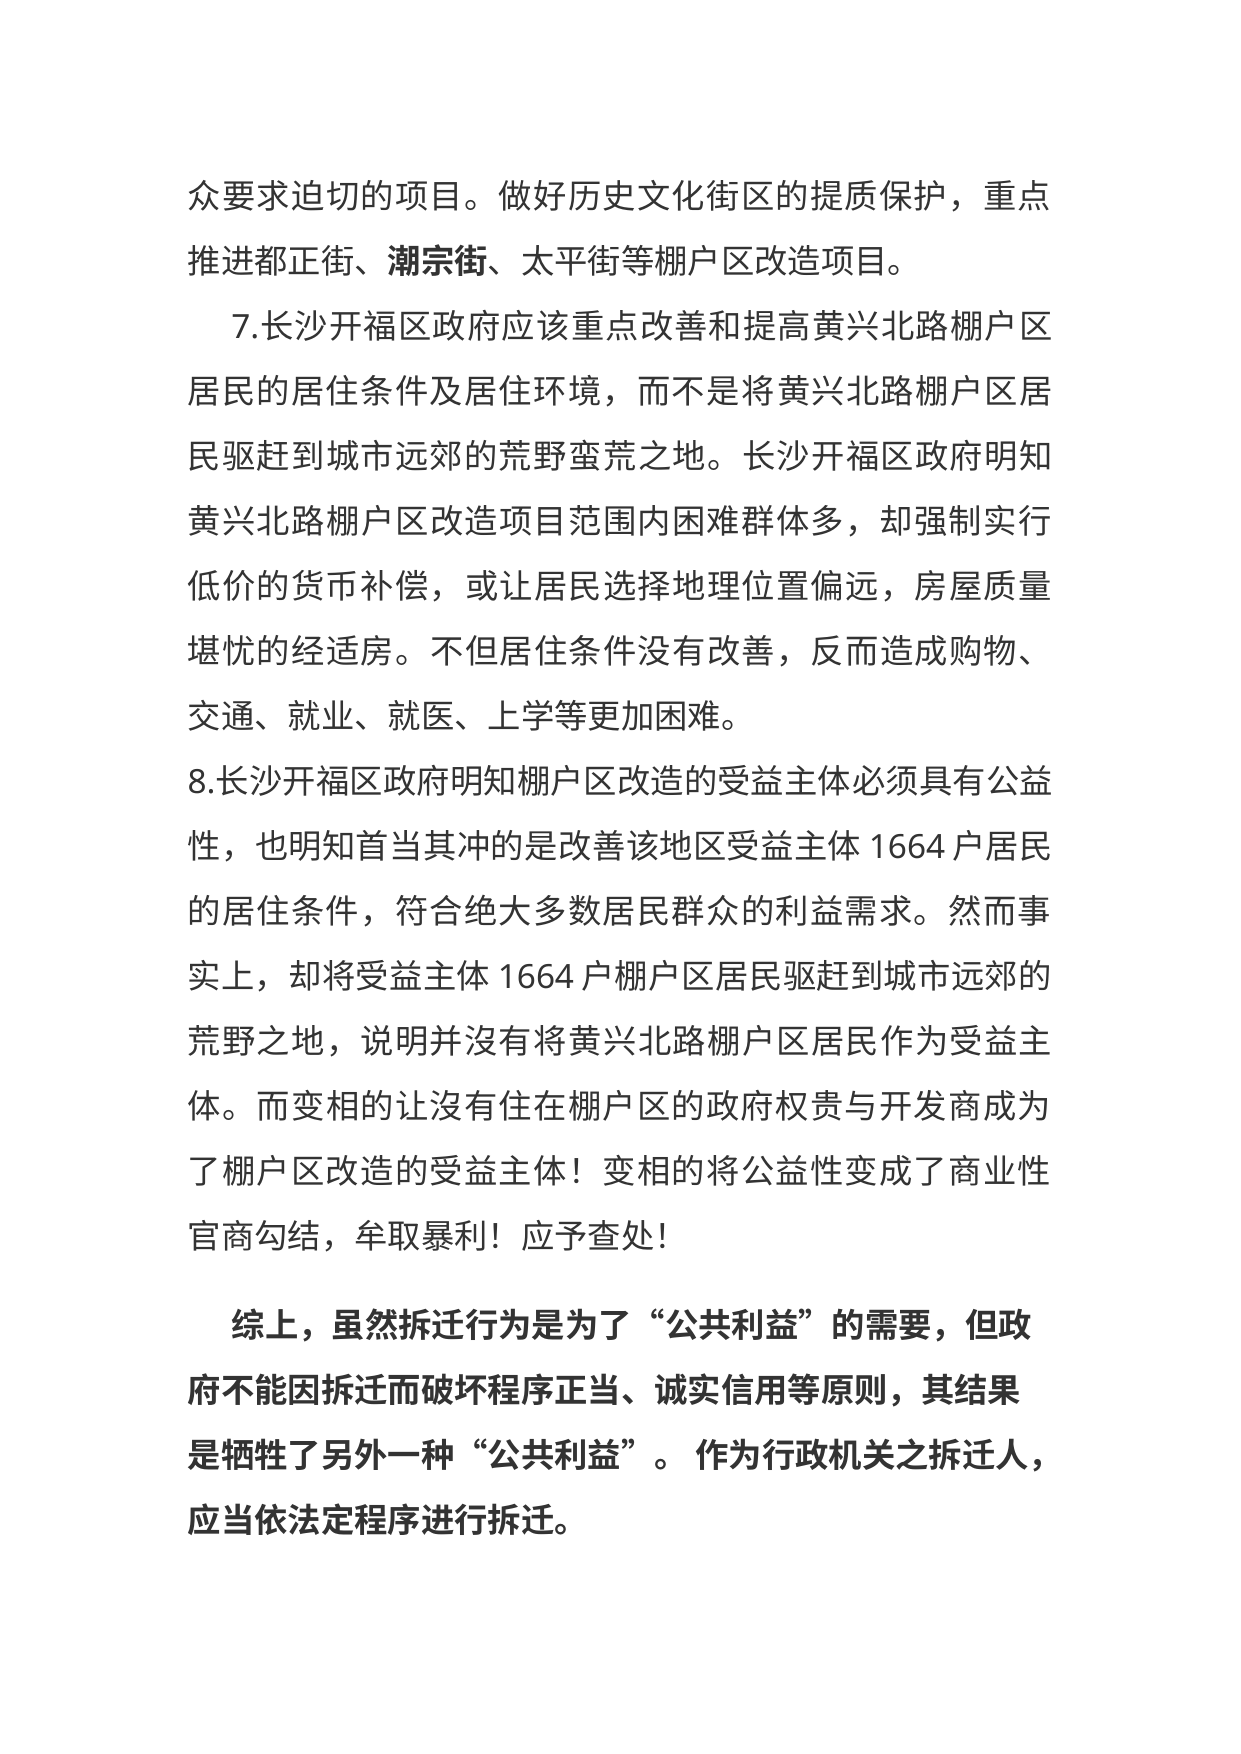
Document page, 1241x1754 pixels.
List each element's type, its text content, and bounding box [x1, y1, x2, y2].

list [187, 162, 1053, 292]
text 综上，虽然拆迁行为是为了“公共利益”的需要，但政府不能因拆迁而破坏程序正当、诚实信用等原则，其结果是牺牲了另外一种“公共利益”。 作为行政机关之拆迁人，应当依法定程序进行拆迁。 [187, 1290, 1053, 1550]
list 7.长沙开福区政府应该重点改善和提高黄兴北路棚户区居民的居住条件及居住环境，而不是将黄兴北路棚户区居民驱赶到城市远郊的荒野蛮荒之地。长沙开福区政府明知黄兴北路棚户区改造项目范围内困难群体多，却强制实行低价的货币补偿，或让居民选择地理位置偏远，房屋质量堪忧的经适房。不但居住条件没有改善，反而造成购物、交通、就业、就医、上学等更加困难。 8.长沙开福区政府明知棚户区改造的受益主体必须具有公益性，也明知首当其冲的是改善该地区受益主体1664户居民的居住条件，符合绝大多数居民群众的利益需求。然而事实上，却将受益主体1664户棚户区居民驱赶到城市远郊的荒野之地，说明并沒有将黄兴北路棚户区居民作为受益主体。而变相的让沒有住在棚户区的政府权贵与开发商成为了棚户区改造的受益主体！变相的将公益性变成了商业性。官商勾结，牟取暴利！应予查处！ [187, 292, 1053, 1267]
